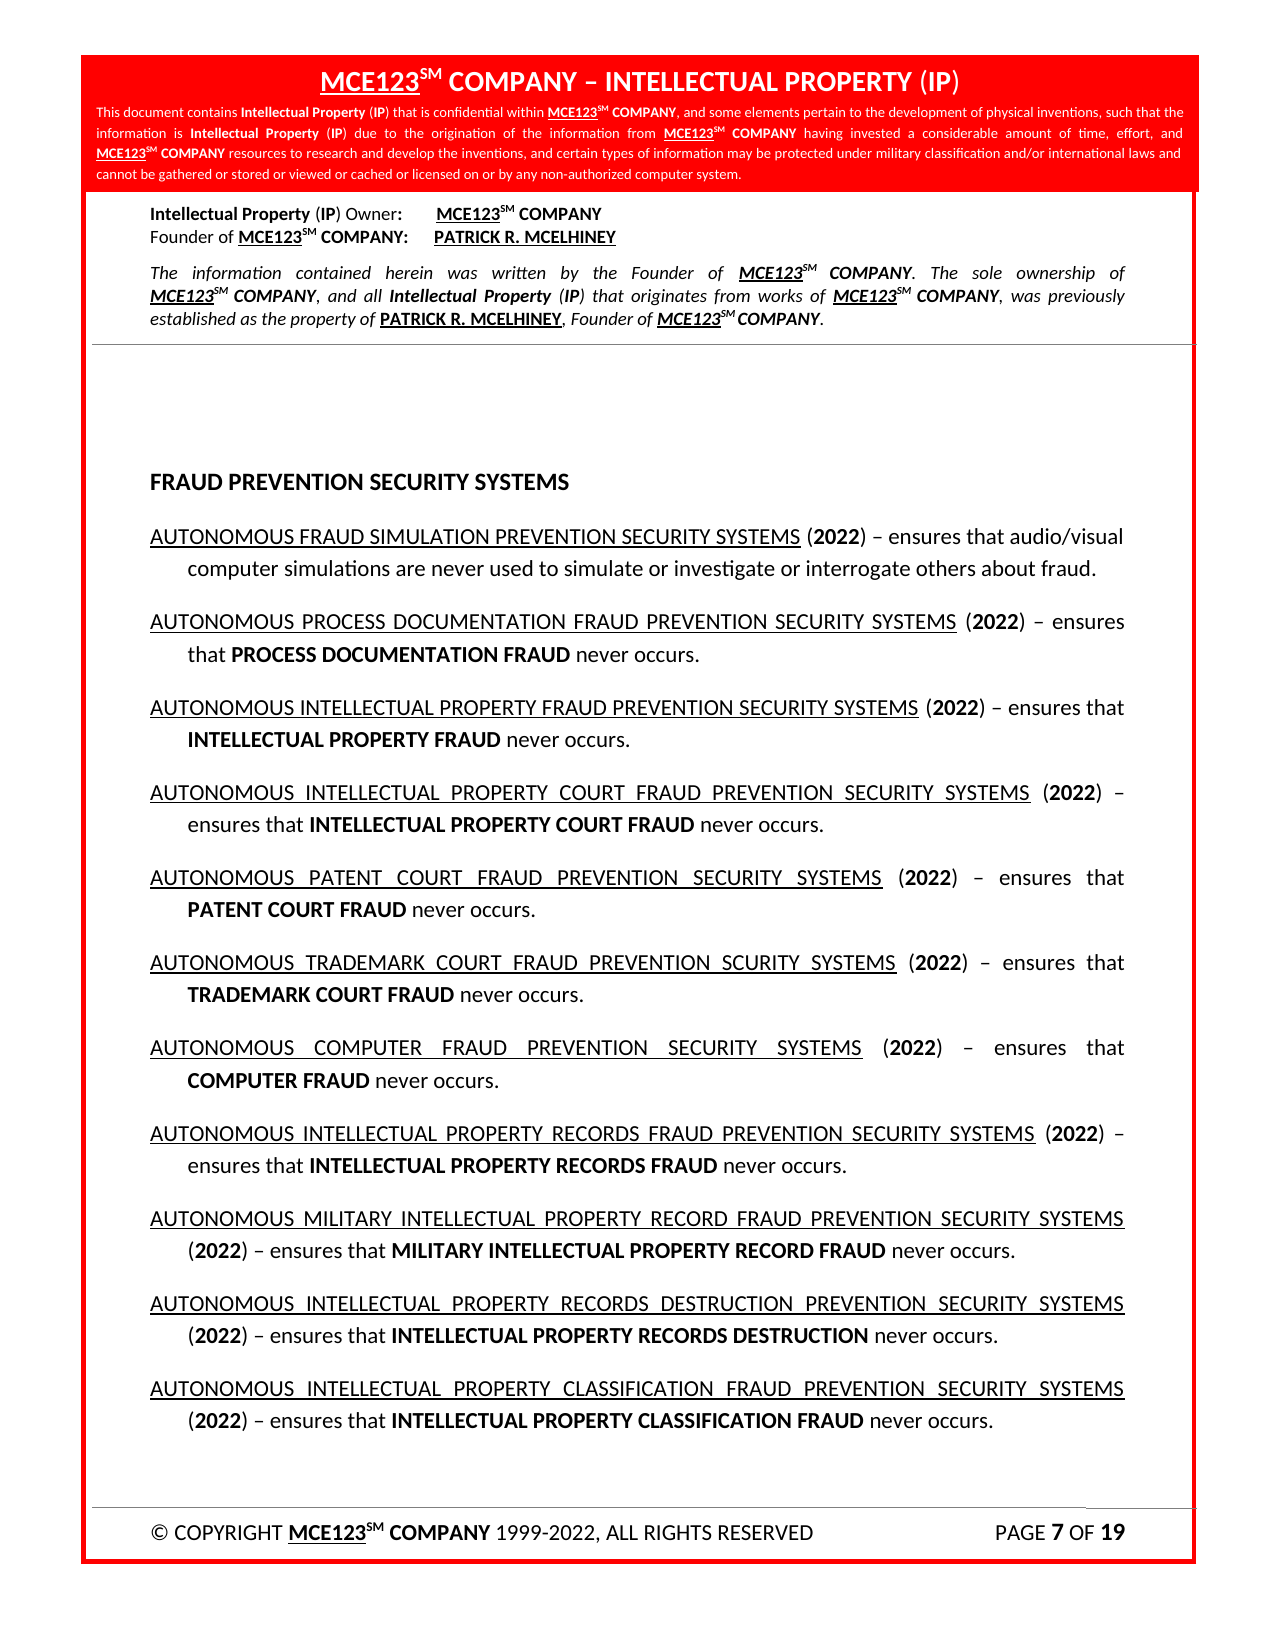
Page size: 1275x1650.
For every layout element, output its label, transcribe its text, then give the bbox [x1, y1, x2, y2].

text AUTONOMOUS INTELLECTUAL PROPERTY RECORDS DESTRUCTION PREVENTION SECURITY SYSTEMS (2022) – ensures that INTELLECTUAL PROPERTY RECORDS DESTRUCTION never occurs. [150, 1315, 1125, 1349]
text AUTONOMOUS PATENT COURT FRAUD PREVENTION SECURITY SYSTEMS (2022) – ensures that PATENT COURT FRAUD never occurs. [150, 863, 1125, 923]
text AUTONOMOUS PROCESS DOCUMENTATION FRAUD PREVENTION SECURITY SYSTEMS (2022) – ensures that PROCESS DOCUMENTATION FRAUD never occurs. [150, 607, 1125, 668]
text AUTONOMOUS COMPUTER FRAUD PREVENTION SECURITY SYSTEMS (2022) – ensures that COMPUTER FRAUD never occurs. [150, 1033, 1125, 1094]
text AUTONOMOUS FRAUD SIMULATION PREVENTION SECURITY SYSTEMS (2022) – ensures that audio/visual computer simulations are never used to simulate or investigate or interrogate others about fraud. [150, 522, 1125, 582]
text AUTONOMOUS INTELLECTUAL PROPERTY CLASSIFICATION FRAUD PREVENTION SECURITY SYSTEMS (2022) – ensures that INTELLECTUAL PROPERTY CLASSIFICATION FRAUD never occurs. [150, 1374, 1125, 1398]
text AUTONOMOUS INTELLECTUAL PROPERTY CLASSIFICATION FRAUD PREVENTION SECURITY SYSTEMS (2022) – ensures that INTELLECTUAL PROPERTY CLASSIFICATION FRAUD never occurs. [150, 1400, 1125, 1434]
text AUTONOMOUS INTELLECTUAL PROPERTY RECORDS DESTRUCTION PREVENTION SECURITY SYSTEMS (2022) – ensures that INTELLECTUAL PROPERTY RECORDS DESTRUCTION never occurs. [150, 1289, 1125, 1313]
text AUTONOMOUS INTELLECTUAL PROPERTY FRAUD PREVENTION SECURITY SYSTEMS (2022) – ensures that INTELLECTUAL PROPERTY FRAUD never occurs. [150, 693, 1125, 753]
text FRAUD PREVENTION SECURITY SYSTEMS [150, 466, 1125, 497]
text AUTONOMOUS MILITARY INTELLECTUAL PROPERTY RECORD FRAUD PREVENTION SECURITY SYSTEMS (2022) – ensures that MILITARY INTELLECTUAL PROPERTY RECORD FRAUD never occurs. [150, 1229, 1125, 1264]
text AUTONOMOUS INTELLECTUAL PROPERTY RECORDS FRAUD PREVENTION SECURITY SYSTEMS (2022) – ensures that INTELLECTUAL PROPERTY RECORDS FRAUD never occurs. [150, 1119, 1125, 1179]
text AUTONOMOUS MILITARY INTELLECTUAL PROPERTY RECORD FRAUD PREVENTION SECURITY SYSTEMS (2022) – ensures that MILITARY INTELLECTUAL PROPERTY RECORD FRAUD never occurs. [150, 1204, 1125, 1228]
text AUTONOMOUS INTELLECTUAL PROPERTY COURT FRAUD PREVENTION SECURITY SYSTEMS (2022) – ensures that INTELLECTUAL PROPERTY COURT FRAUD never occurs. [150, 778, 1125, 838]
text AUTONOMOUS TRADEMARK COURT FRAUD PREVENTION SCURITY SYSTEMS (2022) – ensures that TRADEMARK COURT FRAUD never occurs. [150, 948, 1125, 1008]
